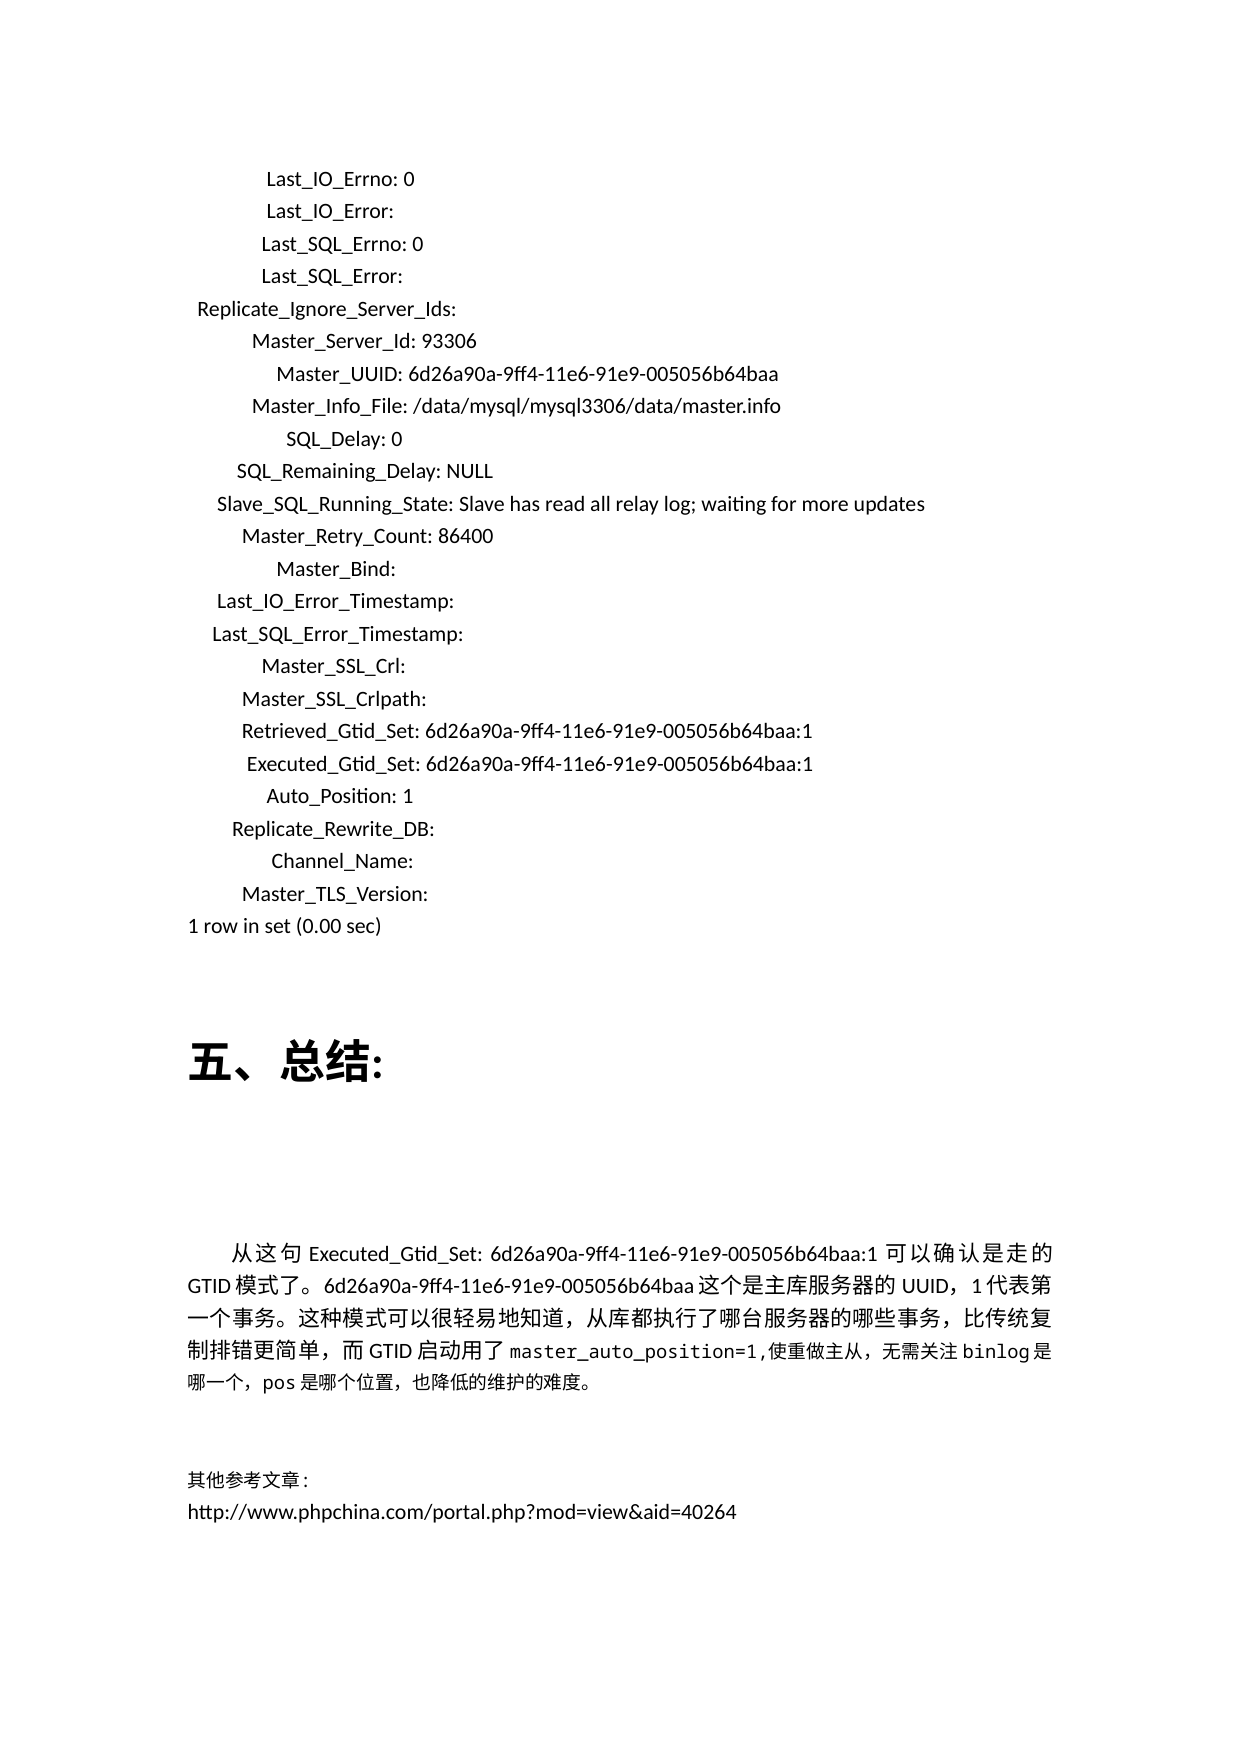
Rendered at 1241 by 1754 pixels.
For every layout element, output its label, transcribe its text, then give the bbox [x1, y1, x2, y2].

text 其他参考文章: [187, 1463, 1053, 1495]
text Master_TLS_Version: [187, 877, 1053, 909]
text Channel_Name: [187, 844, 1053, 877]
text 1 row in set (0.00 sec) [187, 909, 1053, 942]
text SQL_Delay: 0 [187, 422, 1053, 454]
text Slave_SQL_Running_State: Slave has read all relay log; waiting for more updates [187, 487, 1053, 519]
text Last_IO_Error: [187, 194, 1053, 227]
text Executed_Gtid_Set: 6d26a90a-9ff4-11e6-91e9-005056b64baa:1 [187, 747, 1053, 779]
text Master_Retry_Count: 86400 [187, 519, 1053, 552]
text Master_UUID: 6d26a90a-9ff4-11e6-91e9-005056b64baa [187, 357, 1053, 389]
text Last_SQL_Error_Timestamp: [187, 617, 1053, 649]
text Retrieved_Gtid_Set: 6d26a90a-9ff4-11e6-91e9-005056b64baa:1 [187, 714, 1053, 747]
text Last_IO_Errno: 0 [187, 162, 1053, 194]
text Auto_Position: 1 [187, 779, 1053, 812]
text Last_SQL_Error: [187, 259, 1053, 292]
text http://www.phpchina.com/portal.php?mod=view&aid=40264 [187, 1495, 1053, 1528]
text Master_SSL_Crlpath: [187, 682, 1053, 714]
text 从这句Executed_Gtid_Set: 6d26a90a-9ff4-11e6-91e9-005056b64baa:1可以确认是走的GTID模式了。6d26a90a-9ff4-11e6-91e9-005056b64baa这个是主库服务器的UUID，1代表第一个事务。这种模式可以很轻易地知道，从库都执行了哪台服务器的哪些事务，比传统复制排错更简单，而GTID启动用了master_auto_position=1,使重做主从，无需关注binlog是哪一个，pos是哪个位置，也降低的维护的难度。 [187, 1235, 1053, 1398]
subtitle 五、总结: [187, 1010, 1053, 1107]
text Replicate_Ignore_Server_Ids: [187, 292, 1053, 324]
text Master_Bind: [187, 552, 1053, 584]
text Master_Info_File: /data/mysql/mysql3306/data/master.info [187, 389, 1053, 422]
text Last_SQL_Errno: 0 [187, 227, 1053, 259]
text Replicate_Rewrite_DB: [187, 812, 1053, 844]
text SQL_Remaining_Delay: NULL [187, 454, 1053, 487]
text Last_IO_Error_Timestamp: [187, 584, 1053, 617]
text Master_Server_Id: 93306 [187, 324, 1053, 357]
text Master_SSL_Crl: [187, 649, 1053, 682]
